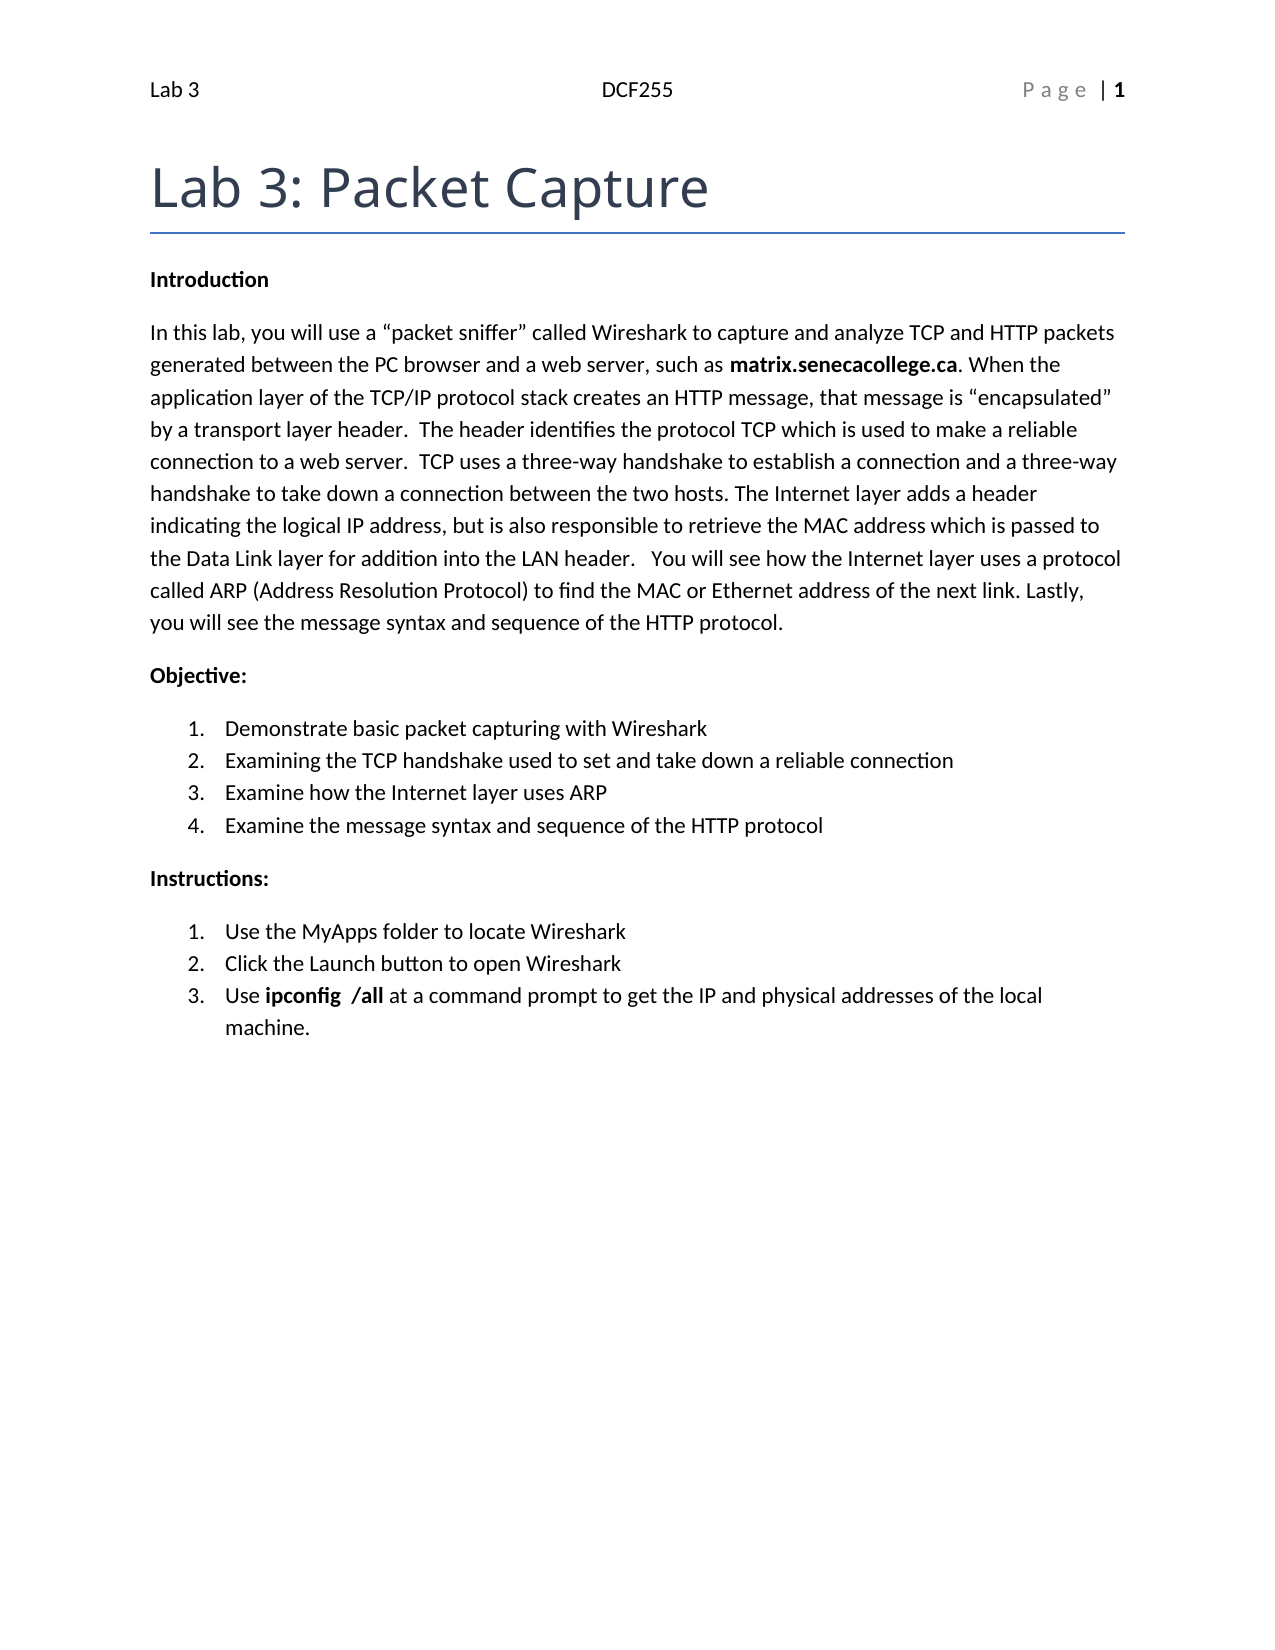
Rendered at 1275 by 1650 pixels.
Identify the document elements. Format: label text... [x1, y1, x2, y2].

list Examine the message syntax and sequence of the HTTP protocol [187, 811, 1125, 839]
text Instructions: [150, 864, 1125, 892]
text Objective: [150, 661, 1125, 689]
list Use the MyApps folder to locate Wireshark [187, 917, 1125, 945]
title Lab 3: Packet Capture [150, 150, 1125, 232]
list Examine how the Internet layer uses ARP [187, 778, 1125, 807]
list Examining the TCP handshake used to set and take down a reliable connection [187, 746, 1125, 774]
text Introduction [150, 265, 1125, 293]
list Use ipconfig /all at a command prompt to get the IP and physical addresses of the local machine. [187, 981, 1125, 1041]
list Click the Launch button to open Wireshark [187, 949, 1125, 977]
list Demonstrate basic packet capturing with Wireshark [187, 714, 1125, 742]
text In this lab, you will use a “packet sniffer” called Wireshark to capture and analyze TCP and HTTP packets generated between the PC browser and a web server, such as matrix.senecacollege.ca. When the application layer of the TCP/IP protocol stack creates an HTTP message, that message is “encapsulated” by a transport layer header. The header identifies the protocol TCP which is used to make a reliable connection to a web server. TCP uses a three-way handshake to establish a connection and a three-way handshake to take down a connection between the two hosts. The Internet layer adds a header indicating the logical IP address, but is also responsible to retrieve the MAC address which is passed to the Data Link layer for addition into the LAN header. You will see how the Internet layer uses a protocol called ARP (Address Resolution Protocol) to find the MAC or Ethernet address of the next link. Lastly, you will see the message syntax and sequence of the HTTP protocol. [150, 318, 1125, 636]
